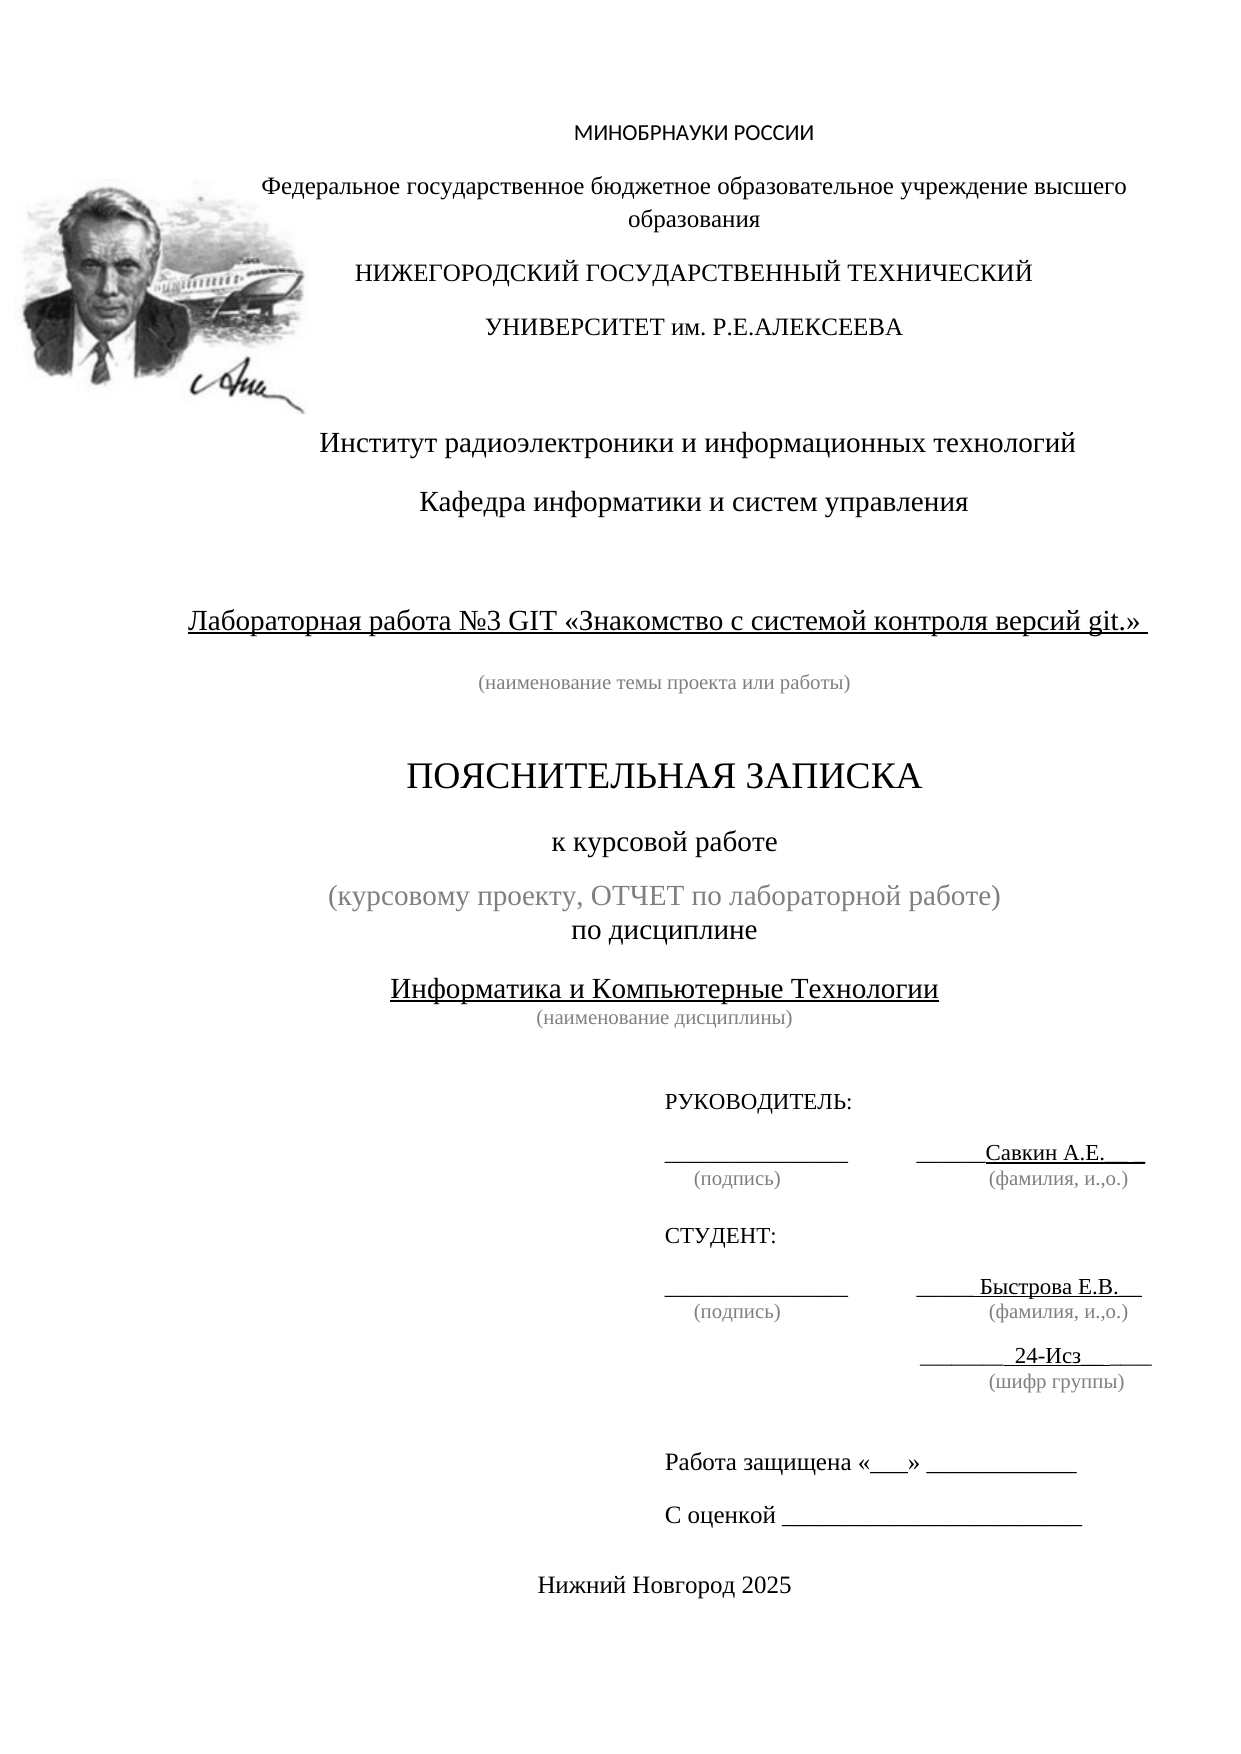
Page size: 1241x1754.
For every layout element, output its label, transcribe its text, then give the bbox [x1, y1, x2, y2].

text Лабораторная работа №3 GIT «Знакомство с системой контроля версий git.» [177, 603, 1152, 637]
text ПОЯСНИТЕЛЬНАЯ ЗАПИСКА [177, 754, 1152, 797]
text МИНОБРНАУКИ РОССИИ [236, 118, 1152, 146]
text (подпись) (фамилия, и.,о.) [664, 1166, 1152, 1190]
text ________________ ______Савкин А.Е.__ _ [664, 1139, 1152, 1166]
text Работа защищена «___» ____________ [664, 1447, 1152, 1475]
text РУКОВОДИТЕЛЬ: [664, 1088, 1152, 1115]
text Институт радиоэлектроники и информационных технологий [236, 425, 1152, 459]
text СТУДЕНТ: [664, 1222, 1152, 1248]
text к курсовой работе [177, 824, 1152, 858]
text (наименование темы проекта или работы) [177, 670, 1152, 694]
text ________________ _____ Быстрова Е.В.__ [664, 1273, 1152, 1299]
text С оценкой ________________________ [664, 1500, 1152, 1529]
text ________ 24-Исз__ ____ [664, 1342, 1152, 1369]
text Кафедра информатики и систем управления [236, 484, 1152, 518]
text Федеральное государственное бюджетное образовательное учреждение высшего образования [236, 171, 1152, 233]
text НИЖЕГОРОДСКИЙ ГОСУДАРСТВЕННЫЙ ТЕХНИЧЕСКИЙ [236, 258, 1152, 287]
text УНИВЕРСИТЕТ им. Р.Е.АЛЕКСЕЕВА [236, 312, 1152, 341]
text Информатика и Компьютерные Технологии [177, 971, 1152, 1005]
text (шифр группы) [664, 1369, 1152, 1393]
text (подпись) (фамилия, и.,о.) [664, 1299, 1152, 1323]
text по дисциплине [177, 912, 1152, 946]
text (курсовому проекту, ОТЧЕТ по лабораторной работе) [177, 878, 1152, 912]
text (наименование дисциплины) [177, 1005, 1152, 1029]
